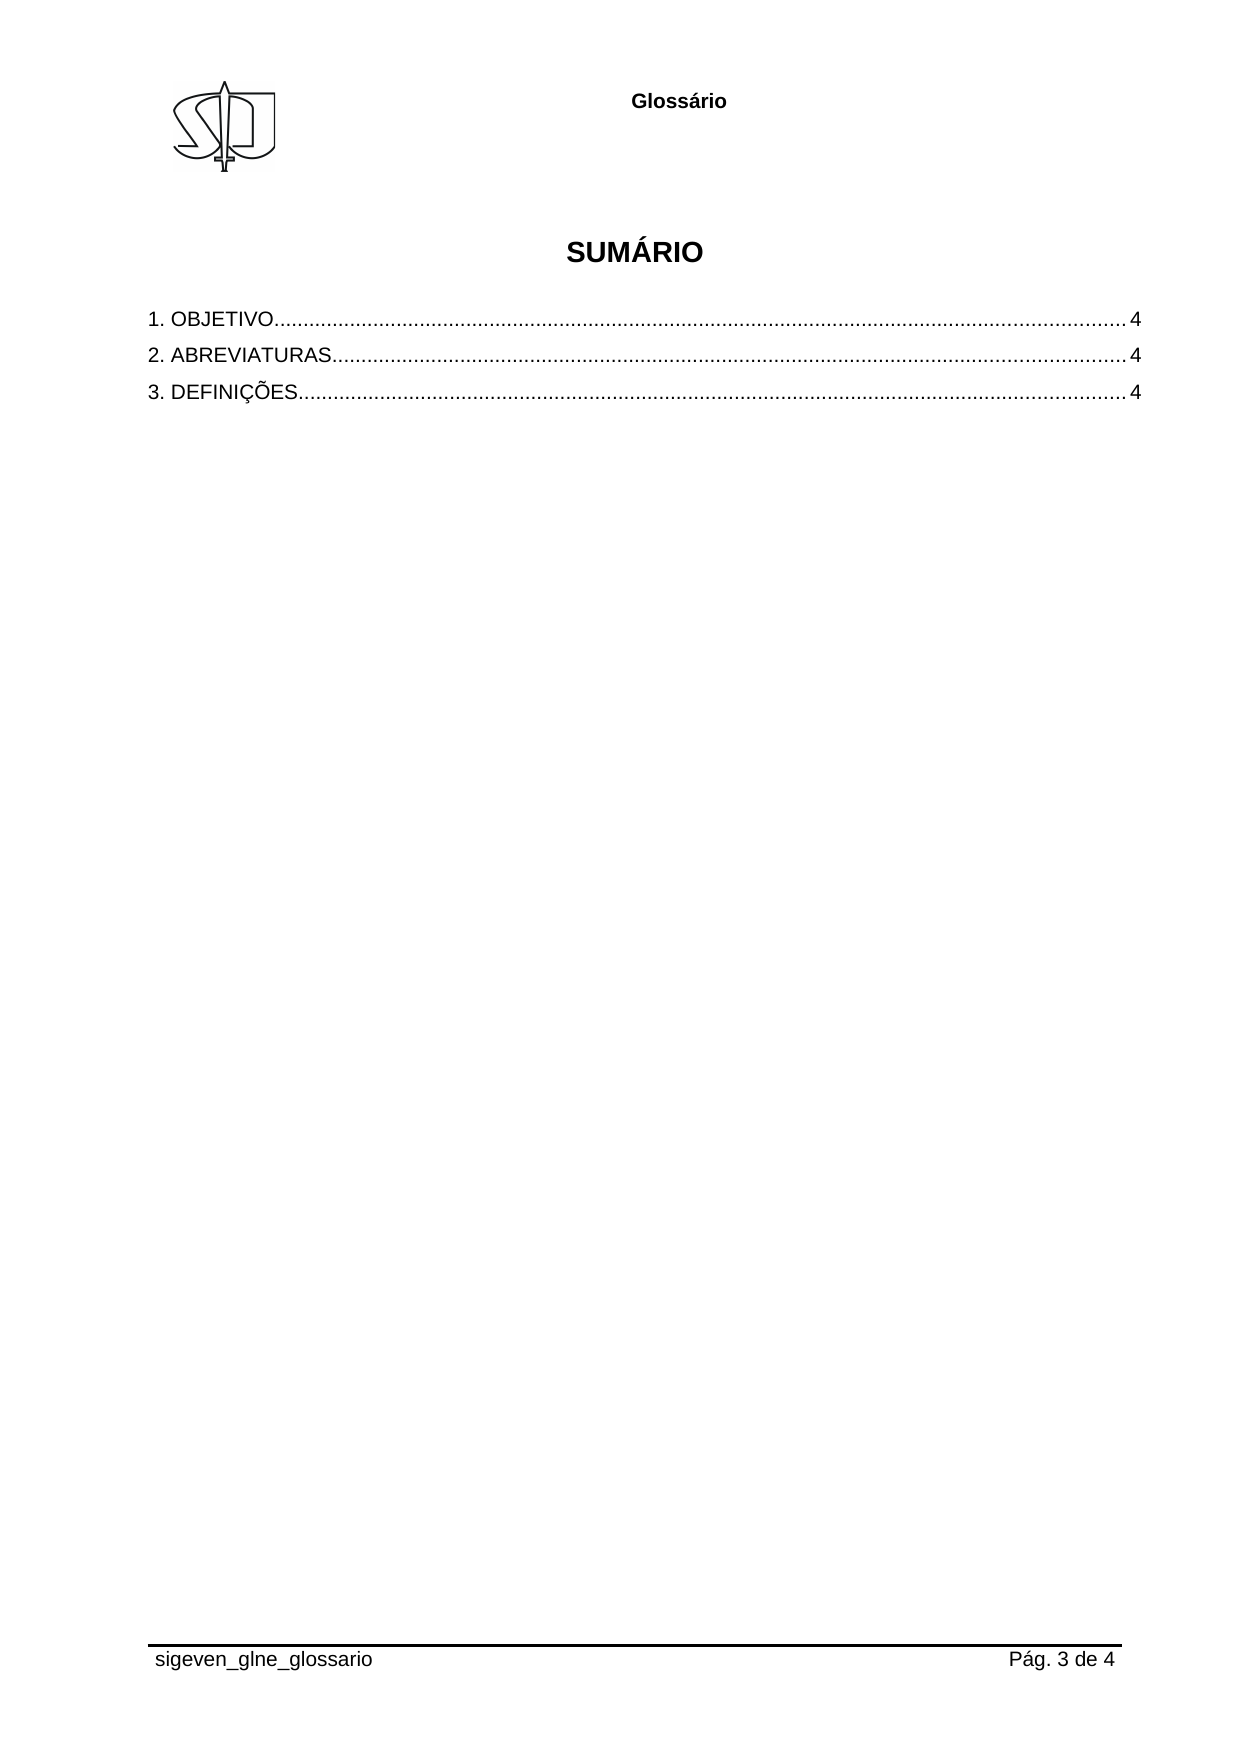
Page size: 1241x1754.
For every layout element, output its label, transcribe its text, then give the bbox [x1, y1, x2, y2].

text 3. definições 4 [148, 379, 1122, 403]
text 1. objetivo 4 [148, 307, 1122, 331]
text 2. Abreviaturas 4 [148, 343, 1122, 367]
title SUMÁRIO [148, 236, 1122, 269]
